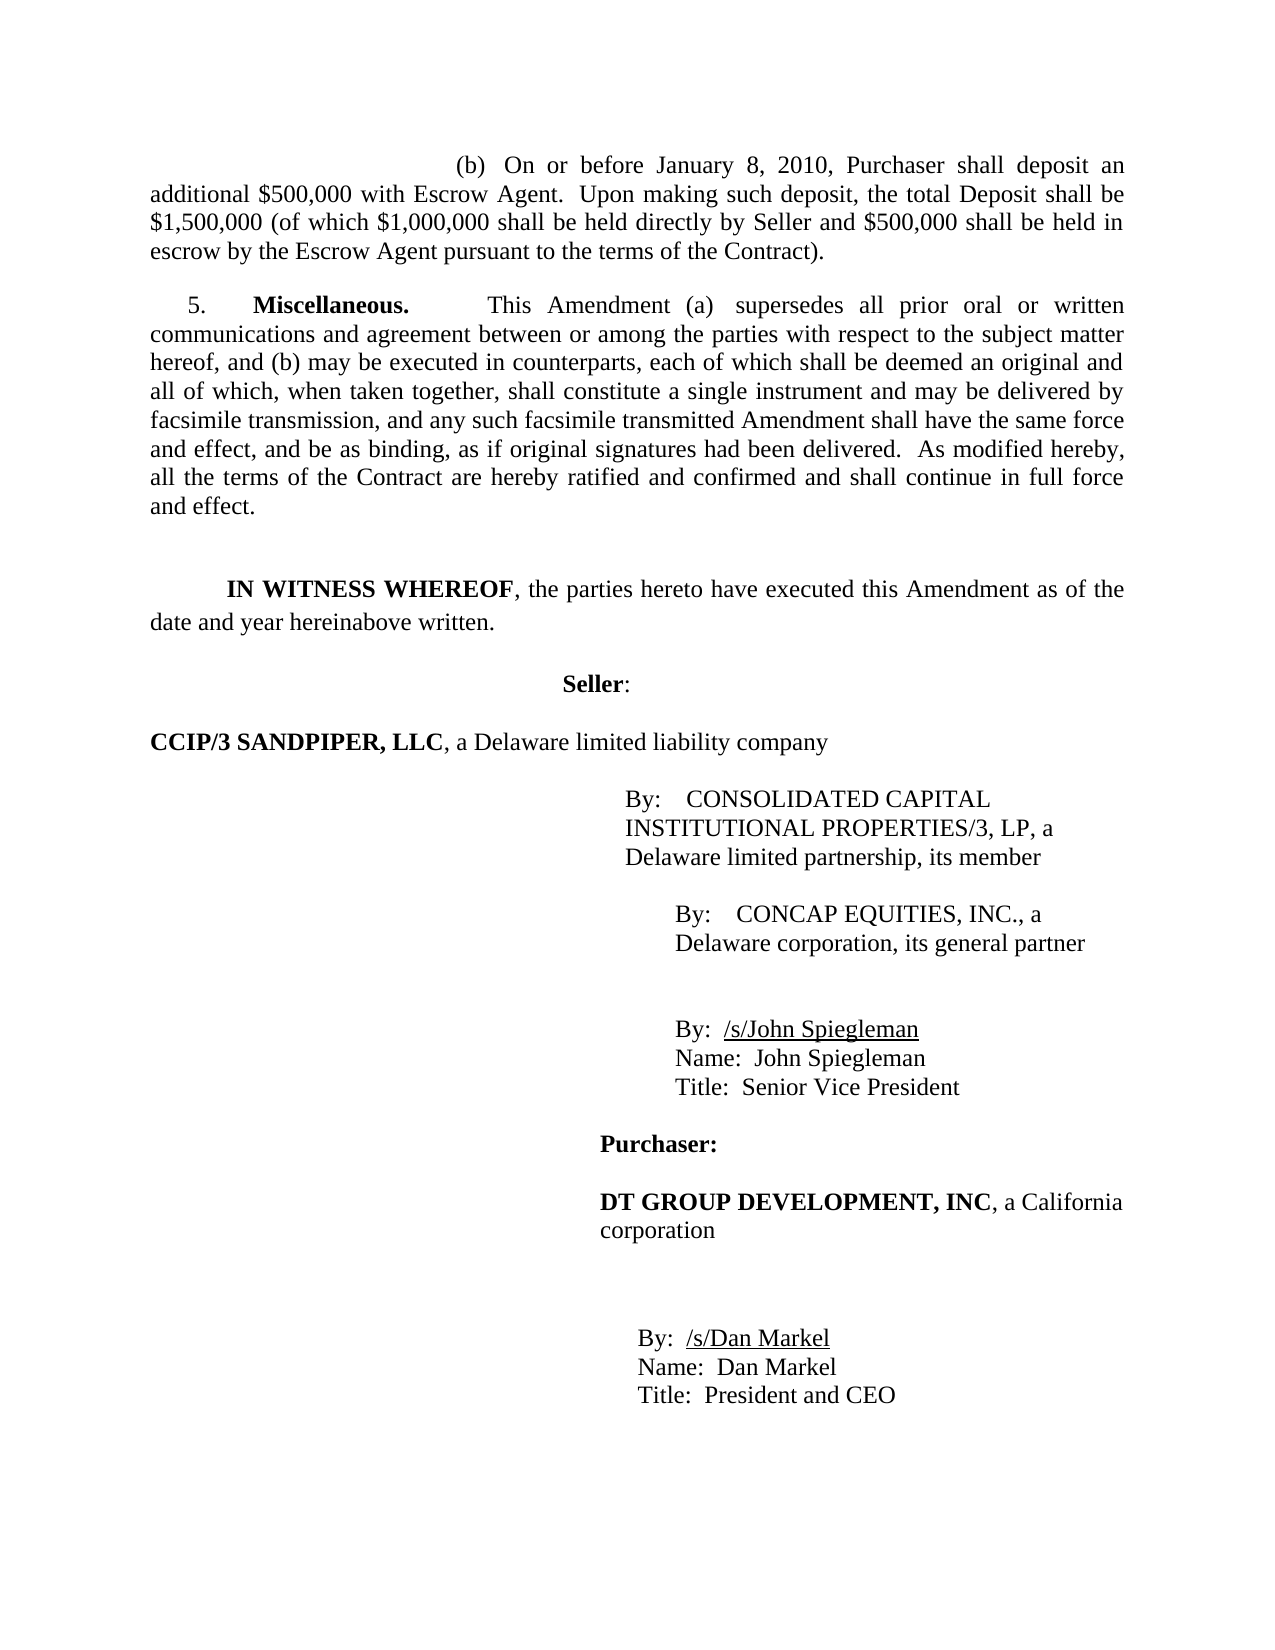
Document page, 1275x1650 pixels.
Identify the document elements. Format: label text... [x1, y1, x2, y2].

text Name: John Spiegleman [675, 1043, 1125, 1072]
text By: CONCAP EQUITIES, INC., a Delaware corporation, its general partner [675, 899, 1125, 957]
text (b) On or before January 8, 2010, Purchaser shall deposit an additional $500,000 with Escrow Agent. Upon making such deposit, the total Deposit shall be $1,500,000 (of which $1,000,000 shall be held directly by Seller and $500,000 shall be held in escrow by the Escrow Agent pursuant to the terms of the Contract). [150, 150, 1125, 265]
text CCIP/3 SANDPIPER, LLC, a Delaware limited liability company [150, 727, 1125, 755]
text Title: President and CEO [637, 1380, 1125, 1409]
text Purchaser: [600, 1129, 1125, 1158]
text 5. Miscellaneous. This Amendment (a) supersedes all prior oral or written communications and agreement between or among the parties with respect to the subject matter hereof, and (b) may be executed in counterparts, each of which shall be deemed an original and all of which, when taken together, shall constitute a single instrument and may be delivered by facsimile transmission, and any such facsimile transmitted Amendment shall have the same force and effect, and be as binding, as if original signatures had been delivered. As modified hereby, all the terms of the Contract are hereby ratified and confirmed and shall continue in full force and effect. [150, 290, 1125, 520]
text Title: Senior Vice President [675, 1072, 1125, 1100]
text Name: Dan Markel [637, 1352, 1125, 1380]
text IN WITNESS WHEREOF, the parties hereto have executed this Amendment as of the date and year hereinabove written. [150, 574, 1125, 636]
text By: /s/Dan Markel [637, 1323, 1125, 1352]
text Seller: [562, 669, 1125, 698]
text DT GROUP DEVELOPMENT, INC, a California corporation [600, 1187, 1125, 1244]
text By: /s/John Spiegleman [675, 1014, 1125, 1043]
text By: CONSOLIDATED CAPITAL INSTITUTIONAL PROPERTIES/3, LP, a Delaware limited partnership, its member [625, 784, 1125, 870]
